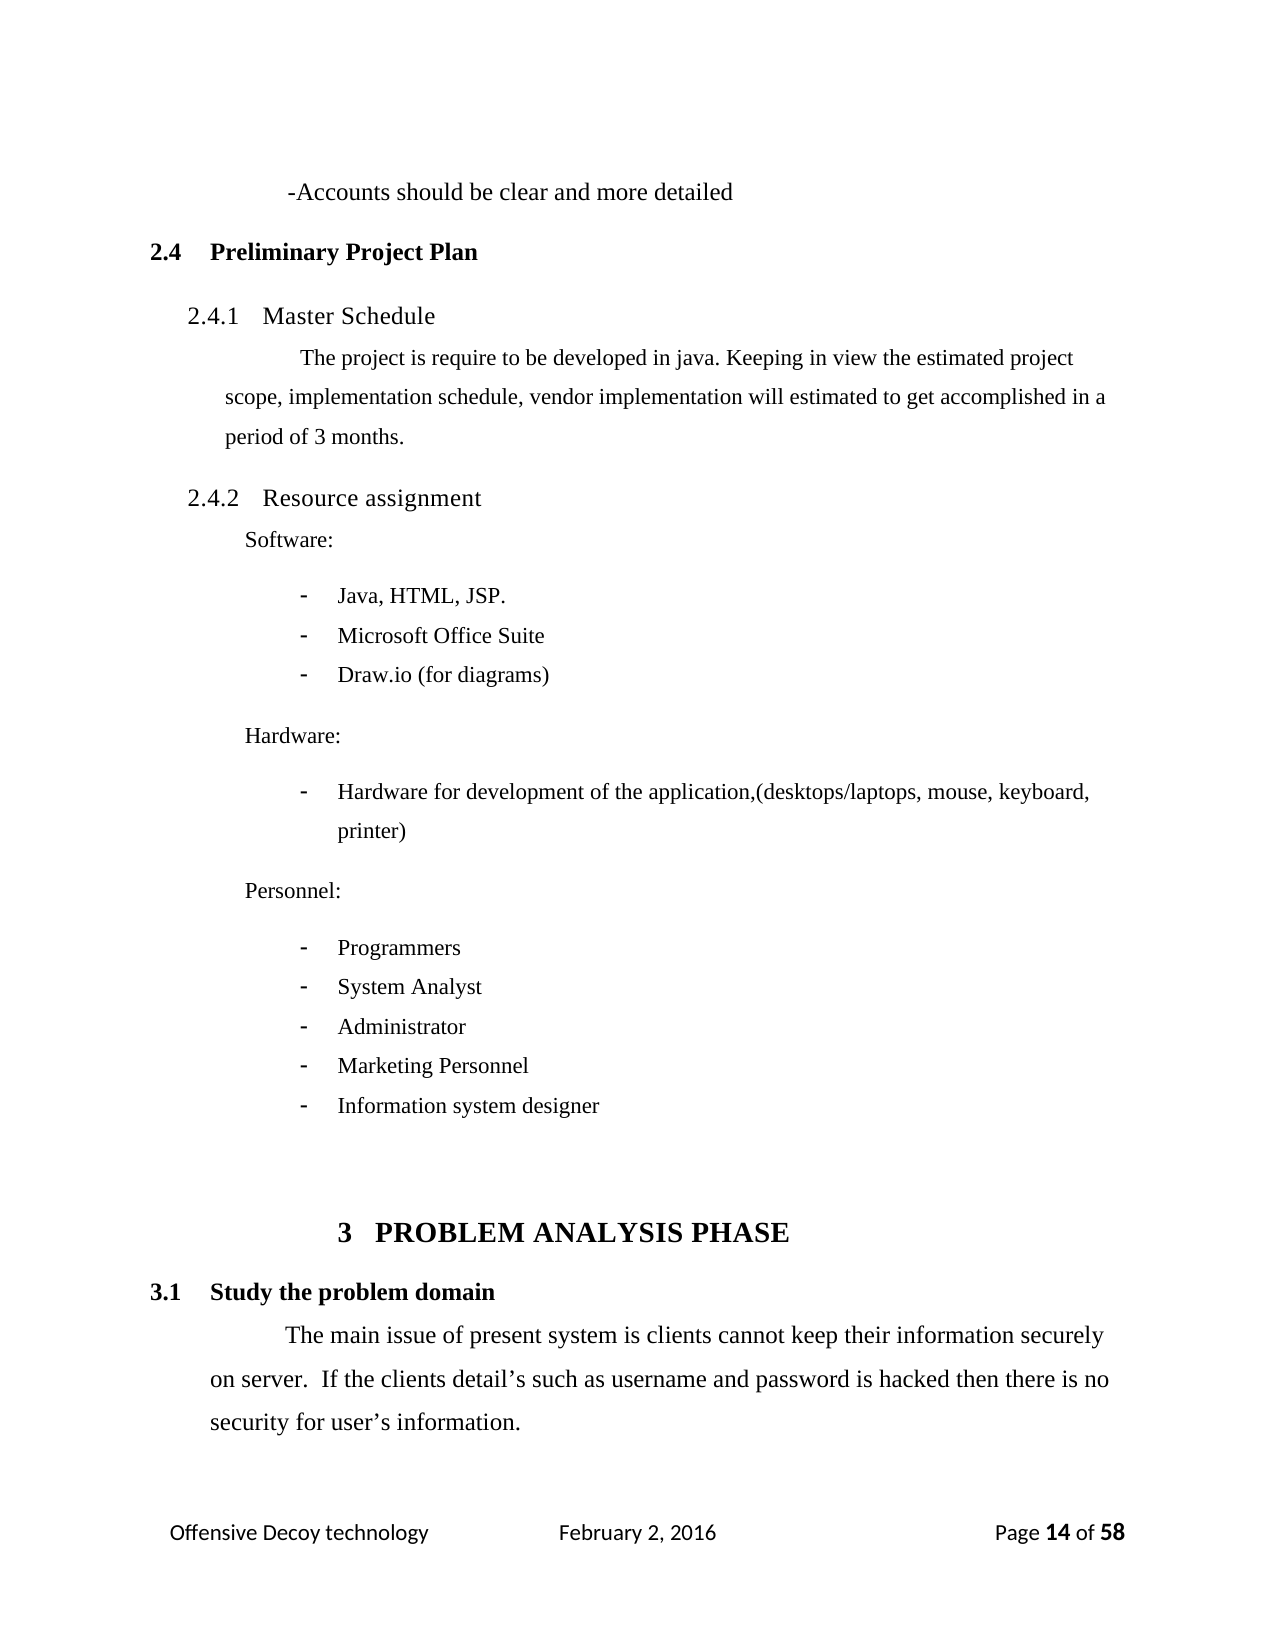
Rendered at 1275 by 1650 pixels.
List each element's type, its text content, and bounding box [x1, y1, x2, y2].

list -Accounts should be clear and more detailed [203, 177, 1125, 206]
list Draw.io (for diagrams) [300, 661, 1125, 688]
text Personnel: [169, 878, 1125, 904]
list Marketing Personnel [300, 1052, 1125, 1078]
subtitle Preliminary Project Plan [150, 237, 1125, 266]
list Programmers [300, 934, 1125, 960]
text Hardware: [169, 722, 1125, 748]
list Microsoft Office Suite [300, 622, 1125, 648]
subtitle Resource assignment [187, 483, 1125, 512]
list Java, HTML, JSP. [300, 582, 1125, 609]
subtitle Problem Analysis Phase [337, 1215, 1125, 1248]
subtitle Master Schedule [187, 301, 1125, 329]
text The main issue of present system is clients cannot keep their information securely on server. If the clients detail’s such as username and password is hacked then there is no security for user’s information. [210, 1321, 1125, 1436]
list Administrator [300, 1013, 1125, 1039]
text Software: [169, 526, 1125, 553]
subtitle Study the problem domain [150, 1277, 1125, 1306]
text The project is require to be developed in java. Keeping in view the estimated project scope, implementation schedule, vendor implementation will estimated to get accomplished in a period of 3 months. [225, 344, 1125, 449]
list System Analyst [300, 973, 1125, 999]
list Information system designer [300, 1092, 1125, 1118]
list Hardware for development of the application,(desktops/laptops, mouse, keyboard, printer) [300, 778, 1125, 844]
